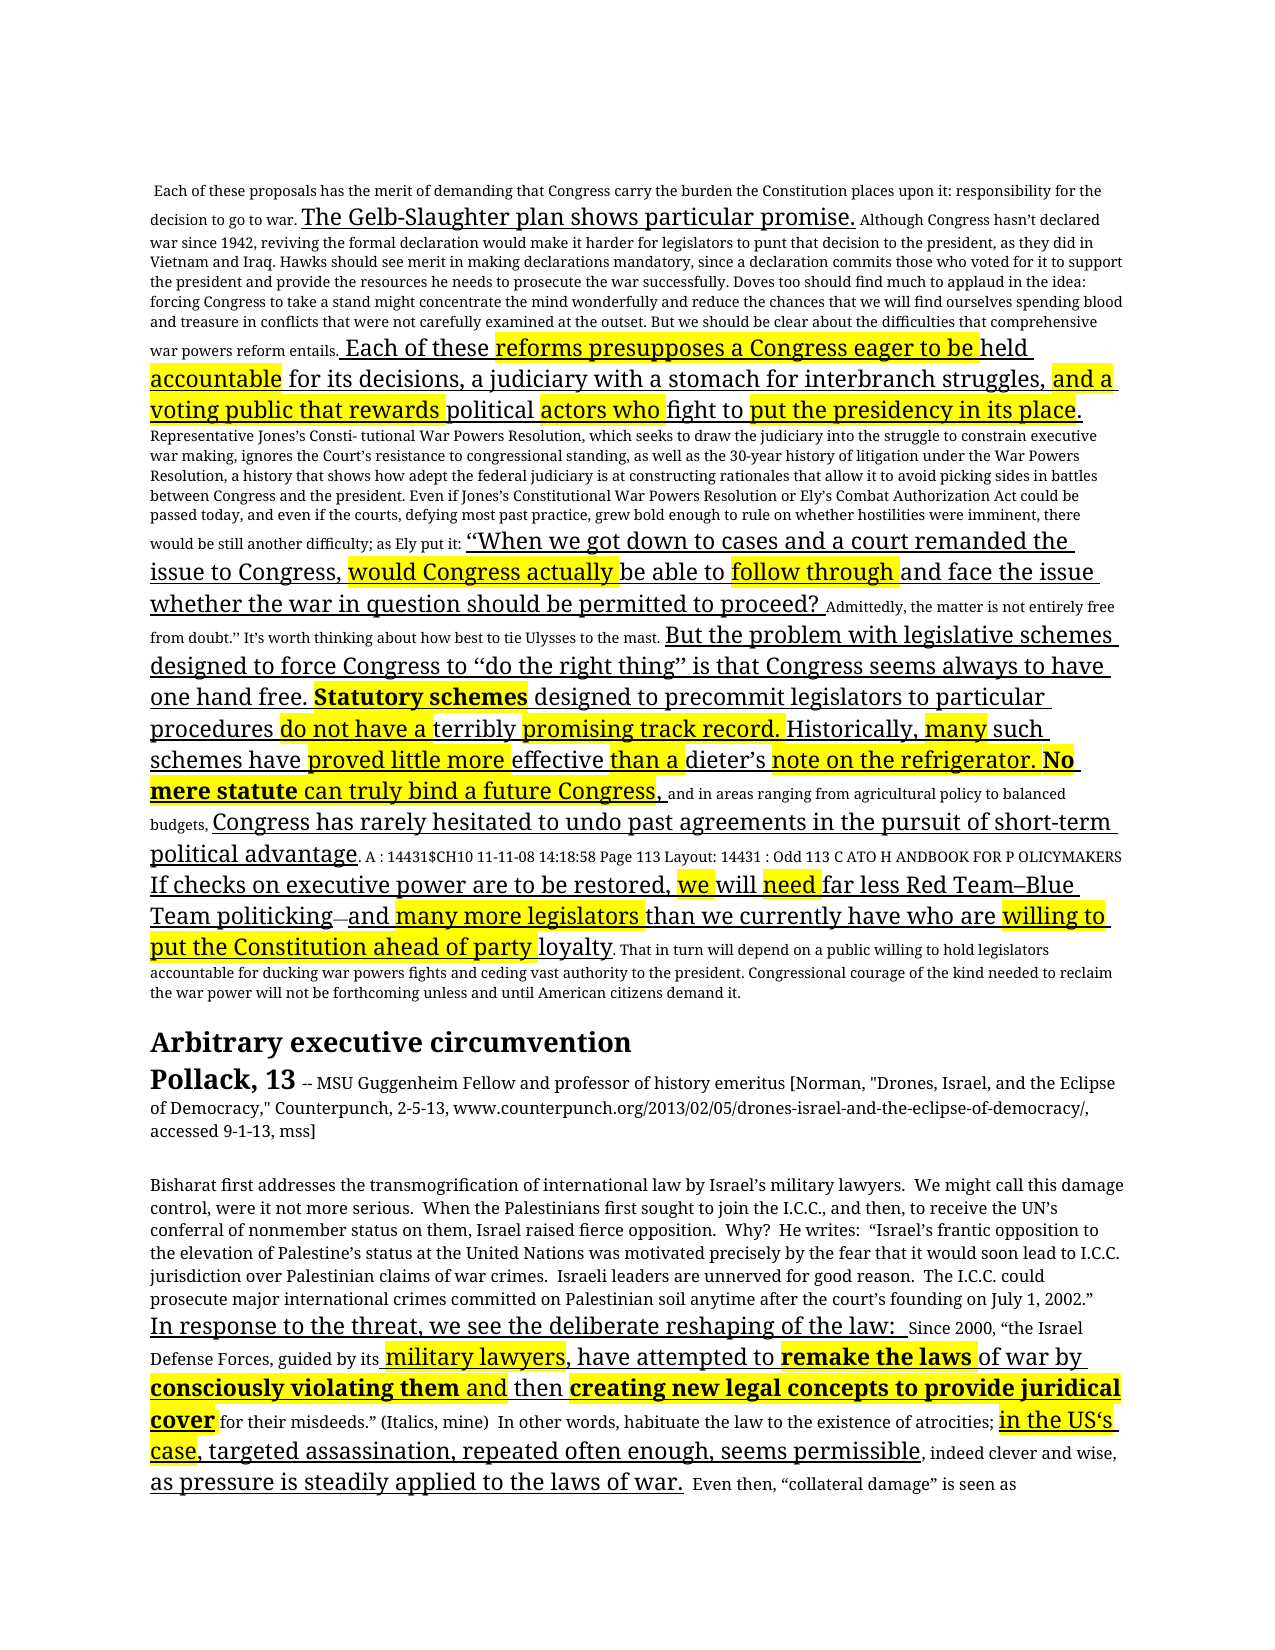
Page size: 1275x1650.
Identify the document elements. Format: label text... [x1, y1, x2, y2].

text Each of these proposals has the merit of demanding that Congress carry the burden the Constitution places upon it: responsibility for the decision to go to war. The Gelb-Slaughter plan shows particular promise. Although Congress hasn’t declared war since 1942, reviving the formal declaration would make it harder for legislators to punt that decision to the president, as they did in Vietnam and Iraq. Hawks should see merit in making declarations mandatory, since a declaration commits those who voted for it to support the president and provide the resources he needs to prosecute the war successfully. Doves too should find much to applaud in the idea: forcing Congress to take a stand might concentrate the mind wonderfully and reduce the chances that we will find ourselves spending blood and treasure in conflicts that were not carefully examined at the outset. But we should be clear about the difficulties that comprehensive war powers reform entails. Each of these reforms presupposes a Congress eager to be held accountable for its decisions, a judiciary with a stomach for interbranch struggles, and a voting public that rewards political actors who fight to put the presidency in its place. Representative Jones’s Consti- tutional War Powers Resolution, which seeks to draw the judiciary into the struggle to constrain executive war making, ignores the Court’s resistance to congressional standing, as well as the 30-year history of litigation under the War Powers Resolution, a history that shows how adept the federal judiciary is at constructing rationales that allow it to avoid picking sides in battles between Congress and the president. Even if Jones’s Constitutional War Powers Resolution or Ely’s Combat Authorization Act could be passed today, and even if the courts, defying most past practice, grew bold enough to rule on whether hostilities were imminent, there would be still another difficulty; as Ely put it: ‘‘When we got down to cases and a court remanded the issue to Congress, would Congress actually be able to follow through and face the issue whether the war in question should be permitted to proceed? Admittedly, the matter is not entirely free from doubt.’’ It’s worth thinking about how best to tie Ulysses to the mast. But the problem with legislative schemes designed to force Congress to ‘‘do the right thing’’ is that Congress seems always to have one hand free. Statutory schemes designed to precommit legislators to particular procedures do not have a terribly promising track record. Historically, many such schemes have proved little more effective than a dieter’s note on the refrigerator. No mere statute can truly bind a future Congress, and in areas ranging from agricultural policy to balanced budgets, Congress has rarely hesitated to undo past agreements in the pursuit of short-term political advantage. A : 14431$CH10 11-11-08 14:18:58 Page 113 Layout: 14431 : Odd 113 C ATO H ANDBOOK FOR P OLICYMAKERS If checks on executive power are to be restored, we will need far less Red Team–Blue Team politicking—and many more legislators than we currently have who are willing to put the Constitution ahead of party loyalty. That in turn will depend on a public willing to hold legislators accountable for ducking war powers fights and ceding vast authority to the president. Congressional courage of the kind needed to reclaim the war power will not be forthcoming unless and until American citizens demand it. [150, 181, 1125, 1002]
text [150, 1174, 1125, 1497]
text Pollack, 13 -- MSU Guggenheim Fellow and professor of history emeritus [Norman, "Drones, Israel, and the Eclipse of Democracy," Counterpunch, 2-5-13, www.counterpunch.org/2013/02/05/drones-israel-and-the-eclipse-of-democracy/, accessed 9-1-13, mss] [150, 1060, 1125, 1142]
subtitle Arbitrary executive circumvention [150, 1023, 1125, 1060]
